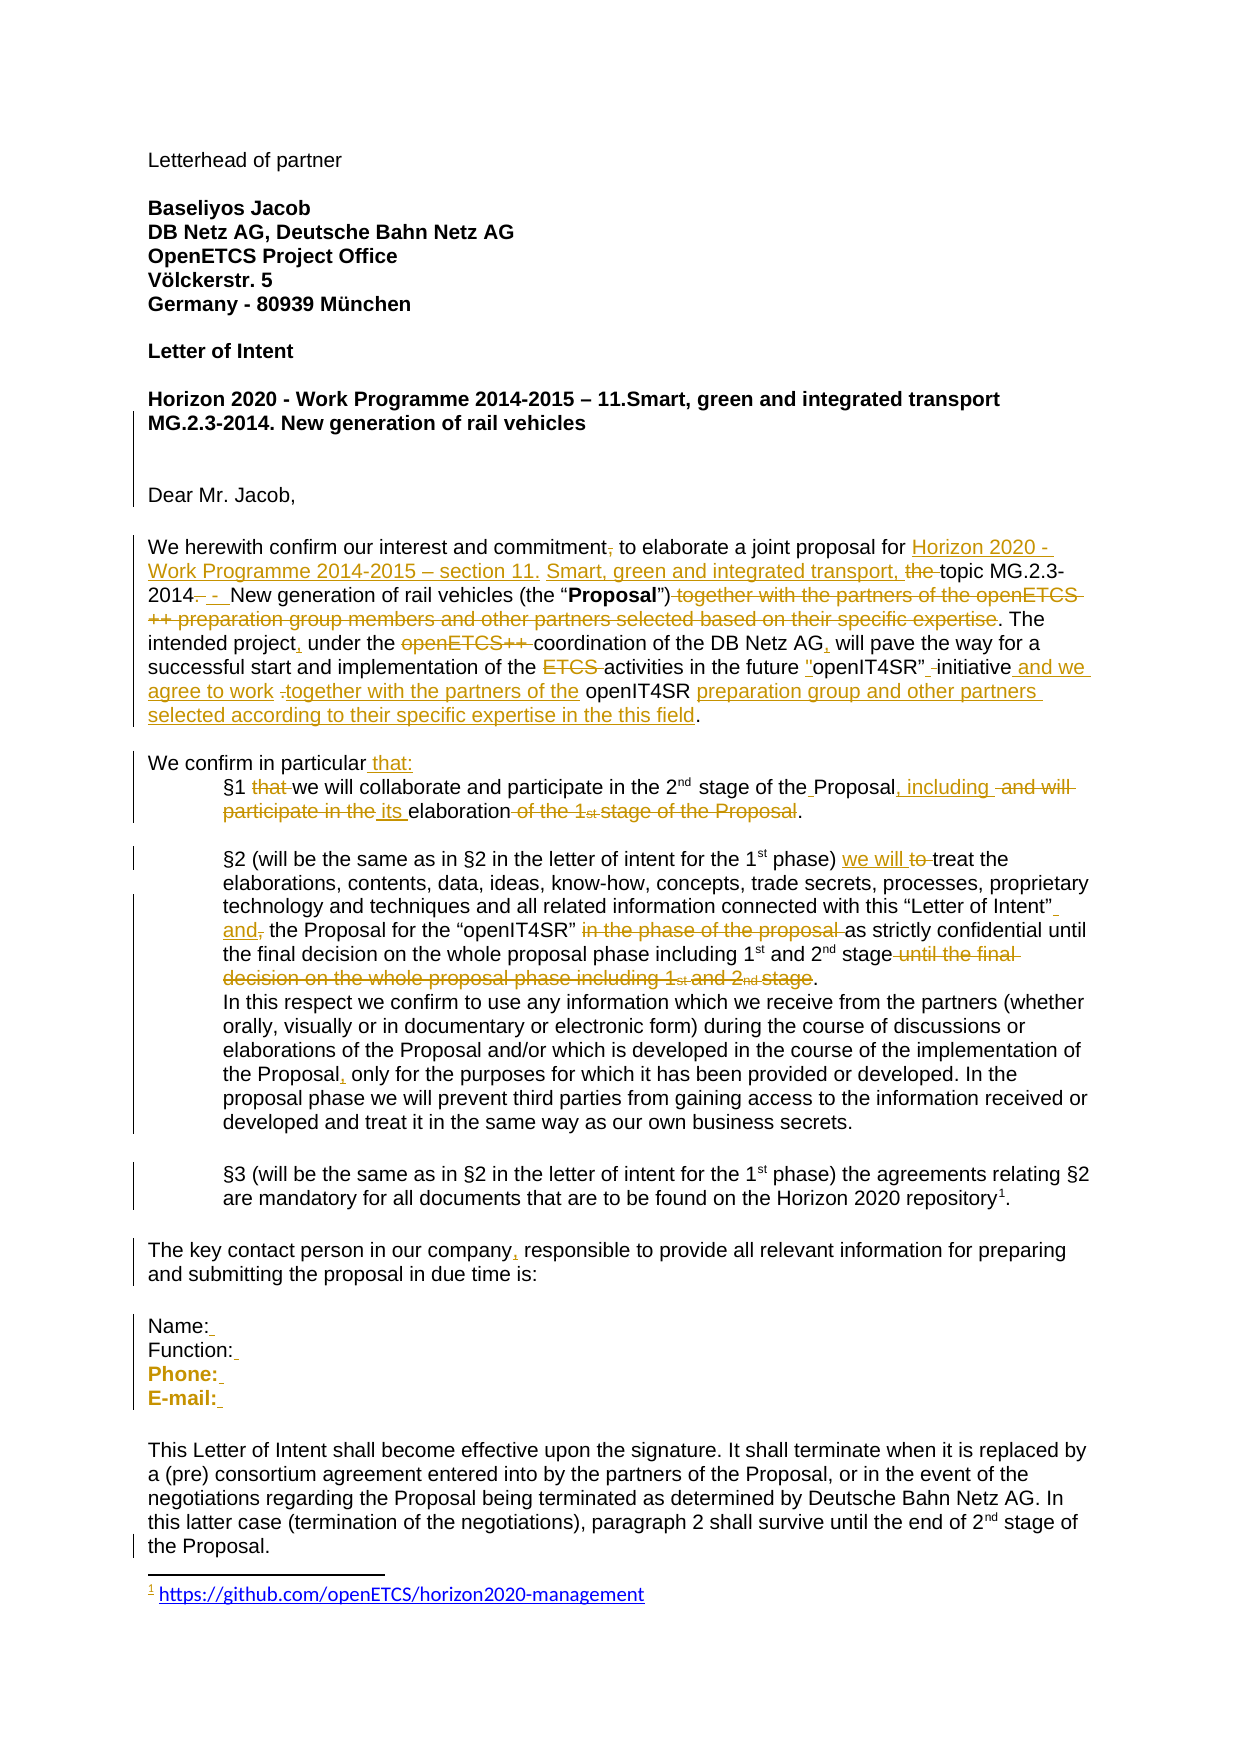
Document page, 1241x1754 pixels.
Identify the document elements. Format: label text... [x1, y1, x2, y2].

text Phone: [148, 1362, 1093, 1386]
text This Letter of Intent shall become effective upon the signature. It shall terminate when it is replaced by [148, 1438, 1093, 1462]
text and submitting the proposal in due time is: [148, 1262, 1093, 1314]
text elaborations of the Proposal and/or which is developed in the course of the implementation of [223, 1038, 1093, 1062]
text the Proposal only for the purposes for which it has been provided or developed. In the [223, 1062, 1093, 1086]
text Dear Mr. Jacob, [148, 483, 1093, 535]
text Völckerstr. 5 [148, 267, 1093, 291]
text MG.2.3-2014. New generation of rail vehicles [148, 411, 1093, 435]
text Function: [148, 1338, 1093, 1362]
text Horizon 2020 - Work Programme 2014-2015 – 11.Smart, green and integrated transport [148, 387, 1093, 411]
text §2 (will be the same as in §2 in the letter of intent for the 1st phase) treat the elaborations, contents, data, ideas, know-how, concepts, trade secrets, processes, proprietary technology and techniques and all related information connected with this “Letter of Intent” the Proposal for the “openIT4SR” as strictly confidential until the final decision on the whole proposal phase including 1st and 2nd stage. In this respect we confirm to use any information which we receive from the partners (whether [223, 846, 1093, 1014]
text E-mail: [148, 1386, 1093, 1438]
text §1 we will collaborate and participate in the 2nd stage of theProposalelaboration. [223, 774, 1093, 822]
text proposal phase we will prevent third parties from gaining access to the information received or [223, 1086, 1093, 1110]
text developed and treat it in the same way as our own business secrets. [223, 1110, 1093, 1162]
text orally, visually or in documentary or electronic form) during the course of discussions or [223, 1014, 1093, 1038]
text a (pre) consortium agreement entered into by the partners of the Proposal, or in the event of the [148, 1462, 1093, 1486]
text Baseliyos Jacob [148, 196, 1093, 219]
text DB Netz AG, Deutsche Bahn Netz AG [148, 219, 1093, 243]
text We confirm in particular [148, 751, 1093, 774]
text Letter of Intent [148, 339, 1093, 363]
text Germany - 80939 München [148, 291, 1093, 315]
text §3 (will be the same as in §2 in the letter of intent for the 1st phase) the agreements relating §2 are mandatory for all documents that are to be found on the Horizon 2020 repository. [223, 1162, 1093, 1238]
text OpenETCS Project Office [148, 243, 1093, 267]
text The key contact person in our company responsible to provide all relevant information for preparing [148, 1238, 1093, 1262]
text Name: [148, 1314, 1093, 1338]
text Letterhead of partner [148, 148, 1093, 172]
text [148, 1486, 1093, 1557]
text 2014New generation of rail vehicles (the “Proposal”). The intended project under the coordination of the DB Netz AG will pave the way for a successful start and implementation of the activities in the future openIT4SR”initiative openIT4SR . [148, 583, 1093, 727]
text We herewith confirm our interest and commitment to elaborate a joint proposal for topic MG.2.3- [148, 535, 1093, 583]
